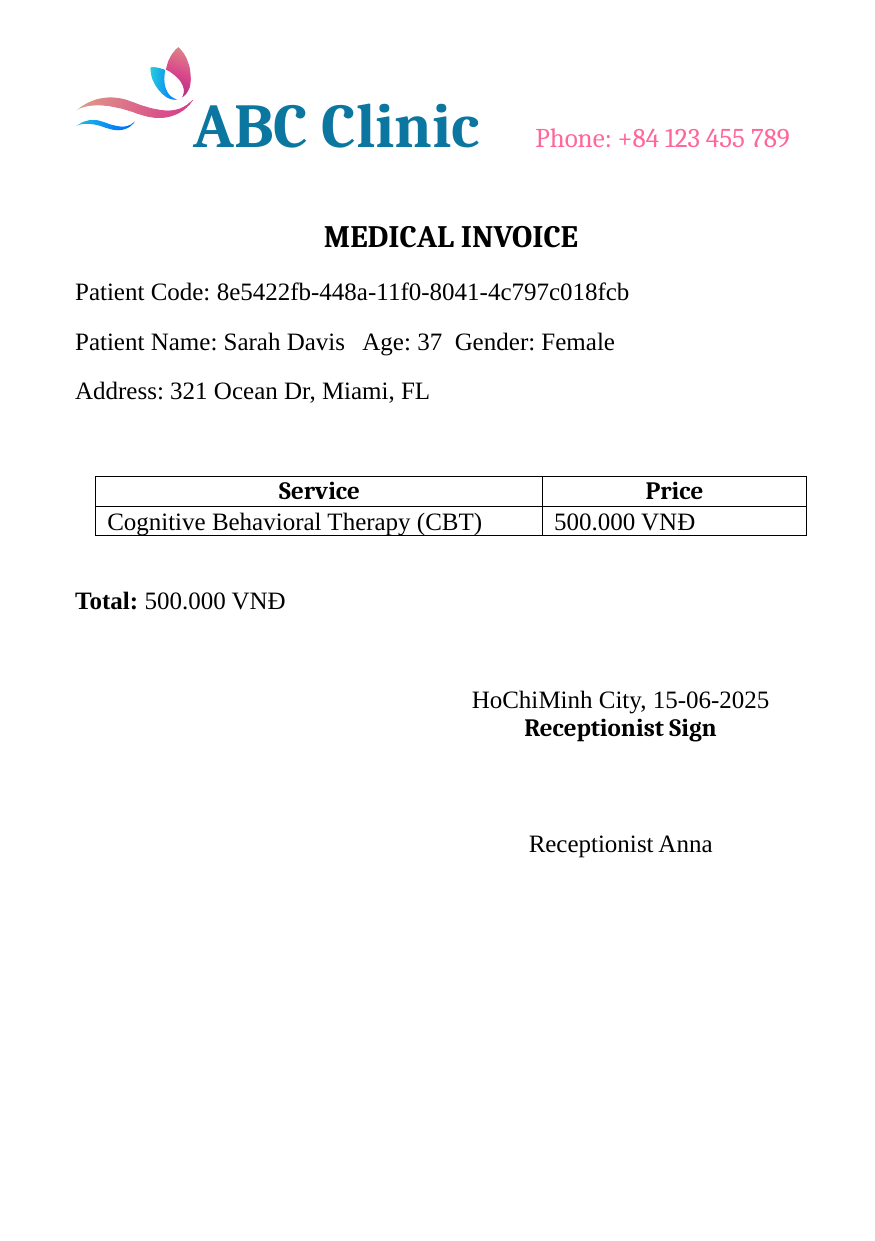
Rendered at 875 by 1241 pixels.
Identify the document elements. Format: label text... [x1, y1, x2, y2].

table_header Price [543, 477, 806, 506]
text Total: 500.000 VNĐ [75, 586, 827, 615]
table_header Service [96, 477, 542, 506]
table_cell 500.000 VNĐ [543, 507, 806, 535]
table_header HoChiMinh City, 15-06-2025 Receptionist Sign Receptionist Anna [414, 686, 827, 887]
picture [75, 29, 194, 148]
table_cell Cognitive Behavioral Therapy (CBT) [96, 507, 542, 535]
text MEDICAL INVOICE [75, 219, 827, 255]
text Patient Name: Sarah Davis Age: 37 Gender: Female [75, 327, 827, 356]
text Address: 321 Ocean Dr, Miami, FL [75, 376, 827, 405]
text Patient Code: 8e5422fb-448a-11f0-8041-4c797c018fcb [75, 277, 827, 306]
